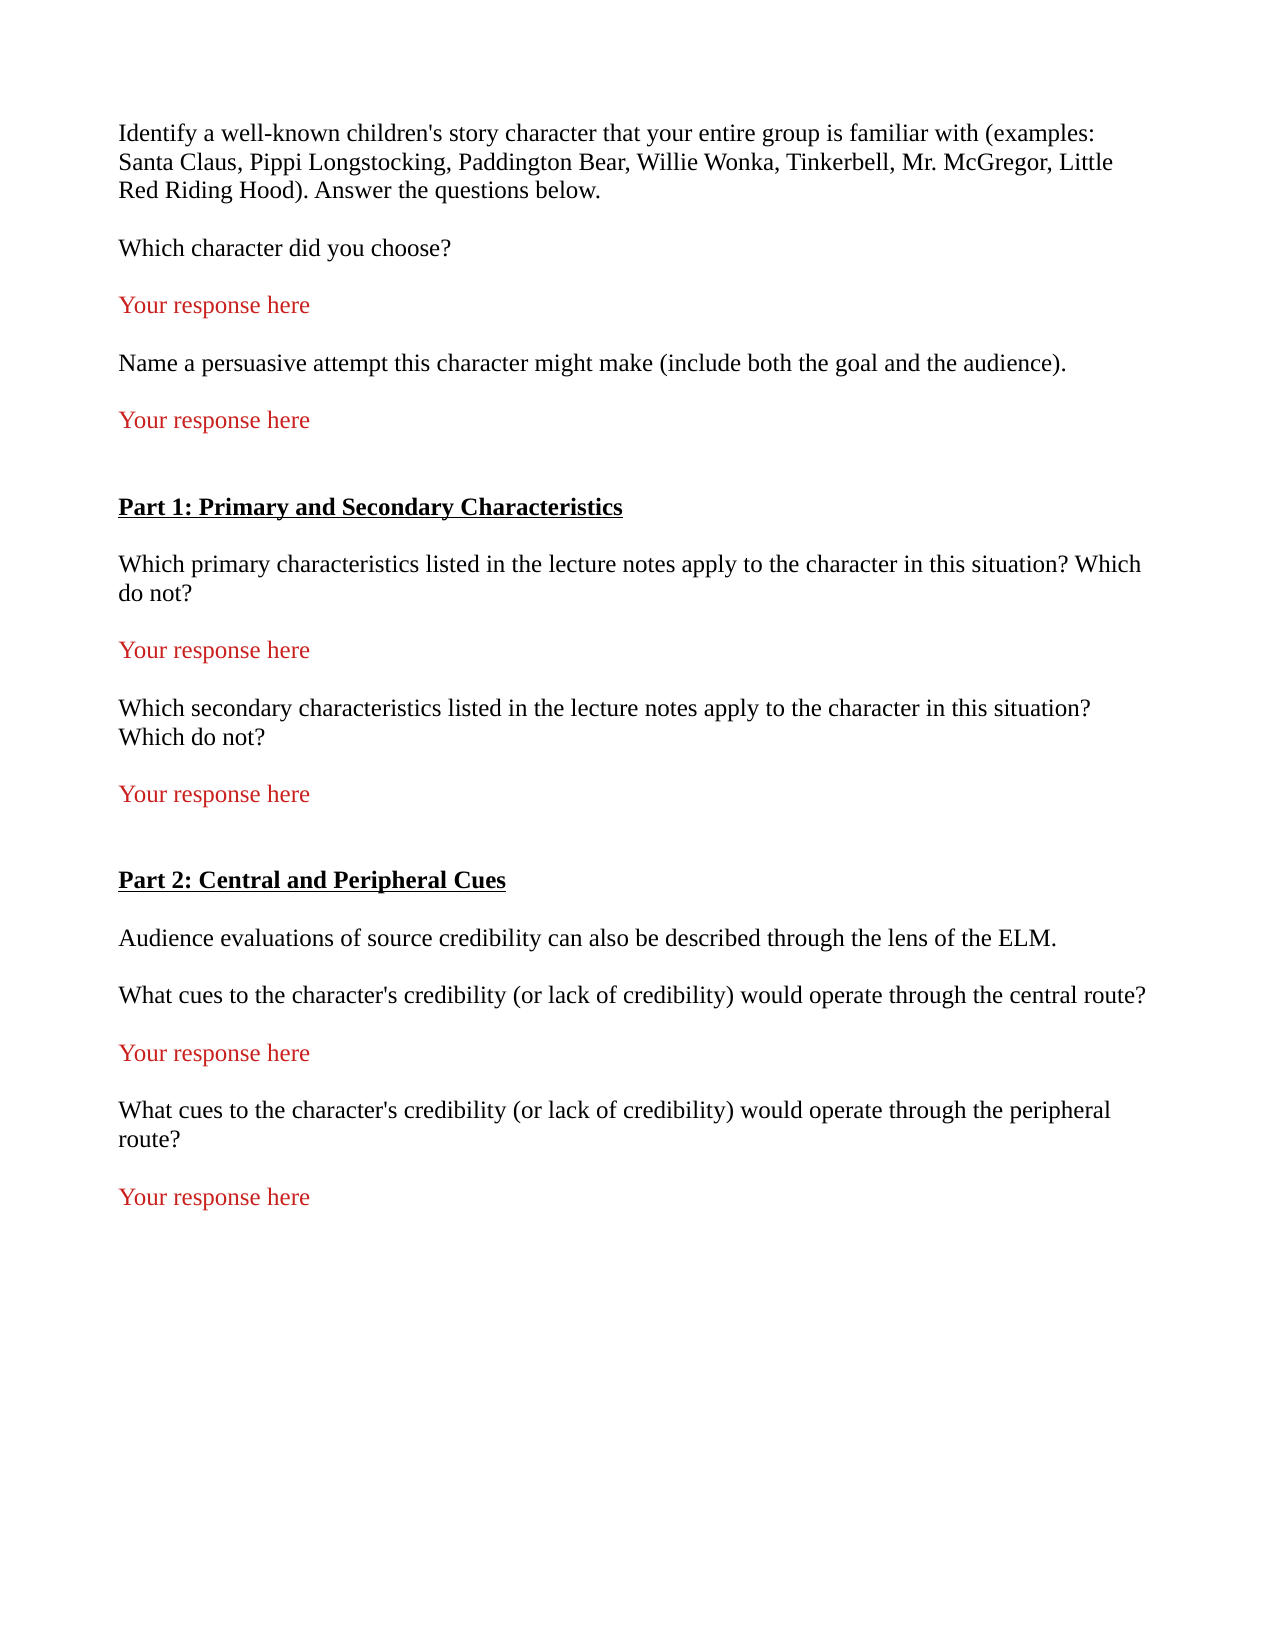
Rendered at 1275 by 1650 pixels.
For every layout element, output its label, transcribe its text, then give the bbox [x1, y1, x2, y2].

text Part 2: Central and Peripheral Cues [118, 866, 1157, 894]
text Your response here [118, 406, 1157, 434]
text Your response here [118, 1038, 1157, 1067]
text Your response here [118, 291, 1157, 319]
text Name a persuasive attempt this character might make (include both the goal and the audience). [118, 348, 1157, 377]
text Your response here [118, 779, 1157, 808]
text Audience evaluations of source credibility can also be described through the lens of the ELM. [118, 923, 1157, 952]
text Identify a well-known children's story character that your entire group is familiar with (examples: Santa Claus, Pippi Longstocking, Paddington Bear, Willie Wonka, Tinkerbell, Mr. McGregor, Little Red Riding Hood). Answer the questions below. [118, 118, 1157, 204]
text What cues to the character's credibility (or lack of credibility) would operate through the central route? [118, 981, 1157, 1009]
text Which secondary characteristics listed in the lecture notes apply to the character in this situation? Which do not? [118, 693, 1157, 751]
text What cues to the character's credibility (or lack of credibility) would operate through the peripheral route? [118, 1096, 1157, 1153]
text Which primary characteristics listed in the lecture notes apply to the character in this situation? Which do not? [118, 549, 1157, 607]
text Your response here [118, 636, 1157, 664]
text Your response here [118, 1182, 1157, 1211]
text Part 1: Primary and Secondary Characteristics [118, 492, 1157, 521]
text Which character did you choose? [118, 233, 1157, 262]
